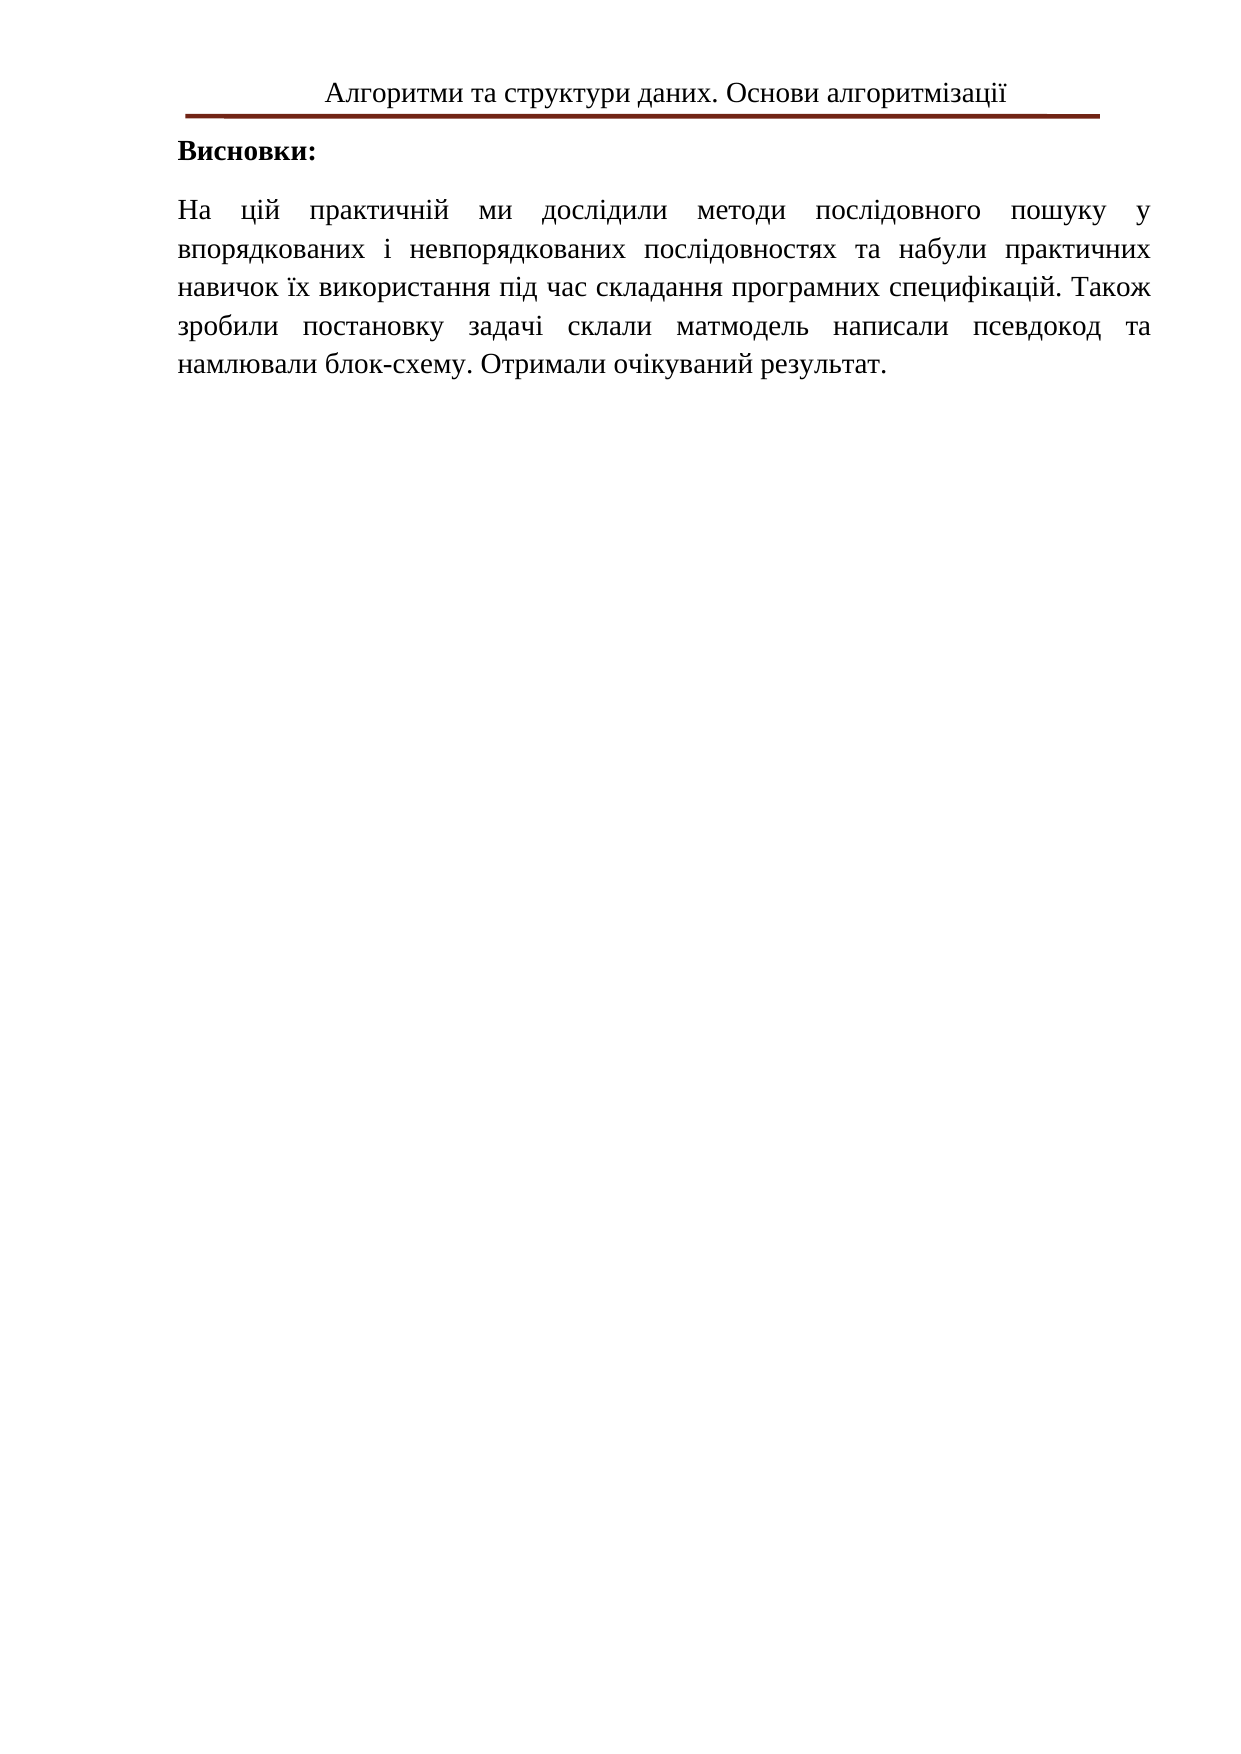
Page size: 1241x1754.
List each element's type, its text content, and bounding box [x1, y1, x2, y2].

text На цій практичній ми дослідили методи послідовного пошуку у впорядкованих і невпорядкованих послідовностях та набули практичних навичок їх використання під час складання програмних специфікацій. Також зробили постановку задачі склали матмодель написали псевдокод та намлювали блок-схему. Отримали очікуваний результат. [177, 192, 1152, 380]
text Висновки: [177, 133, 1152, 166]
